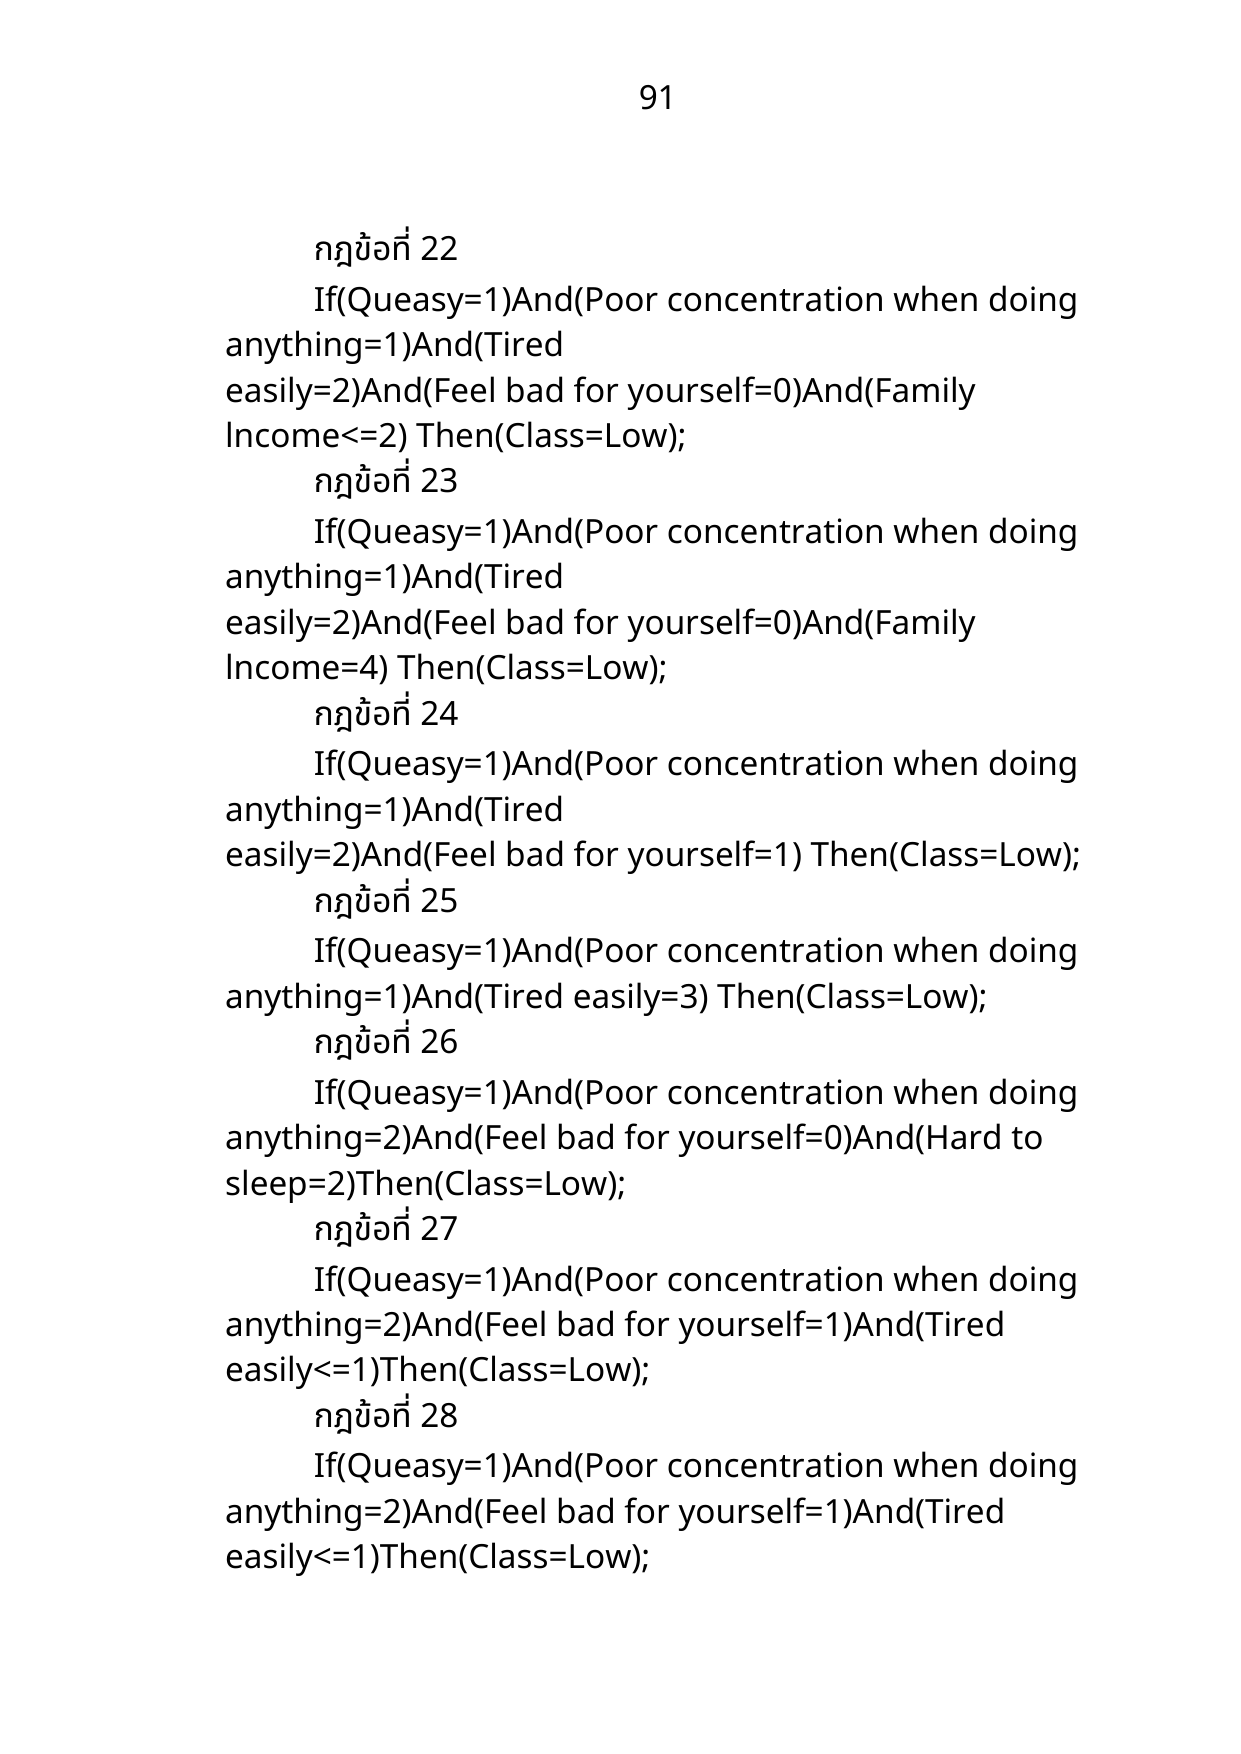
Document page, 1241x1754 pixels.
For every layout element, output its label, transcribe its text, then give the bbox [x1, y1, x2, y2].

text กฎข้อที่ 25 [225, 876, 1090, 927]
text easily=2)And(Feel bad for yourself=1) Then(Class=Low); [225, 831, 1090, 876]
text กฎข้อที่ 22 [225, 225, 1090, 276]
text If(Queasy=1)And(Poor concentration when doing anything=2)And(Feel bad for yourself=1)And(Tired easily<=1)Then(Class=Low); [225, 1255, 1090, 1392]
text กฎข้อที่ 24 [225, 689, 1090, 740]
text กฎข้อที่ 27 [225, 1205, 1090, 1255]
text กฎข้อที่ 28 [225, 1392, 1090, 1442]
text If(Queasy=1)And(Poor concentration when doing anything=1)And(Tired easily=3) Then(Class=Low); [225, 927, 1090, 1018]
text If(Queasy=1)And(Poor concentration when doing anything=1)And(Tired [225, 740, 1090, 831]
text กฎข้อที่ 23 [225, 457, 1090, 508]
text If(Queasy=1)And(Poor concentration when doing anything=1)And(Tired [225, 508, 1090, 599]
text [225, 276, 1090, 366]
text easily=2)And(Feel bad for yourself=0)And(Family lncome=4) Then(Class=Low); [225, 599, 1090, 689]
text กฎข้อที่ 26 [225, 1018, 1090, 1068]
text If(Queasy=1)And(Poor concentration when doing anything=2)And(Feel bad for yourself=0)And(Hard to sleep=2)Then(Class=Low); [225, 1068, 1090, 1205]
text easily=2)And(Feel bad for yourself=0)And(Family lncome<=2) Then(Class=Low); [225, 366, 1090, 457]
text If(Queasy=1)And(Poor concentration when doing anything=2)And(Feel bad for yourself=1)And(Tired easily<=1)Then(Class=Low); [225, 1442, 1090, 1578]
